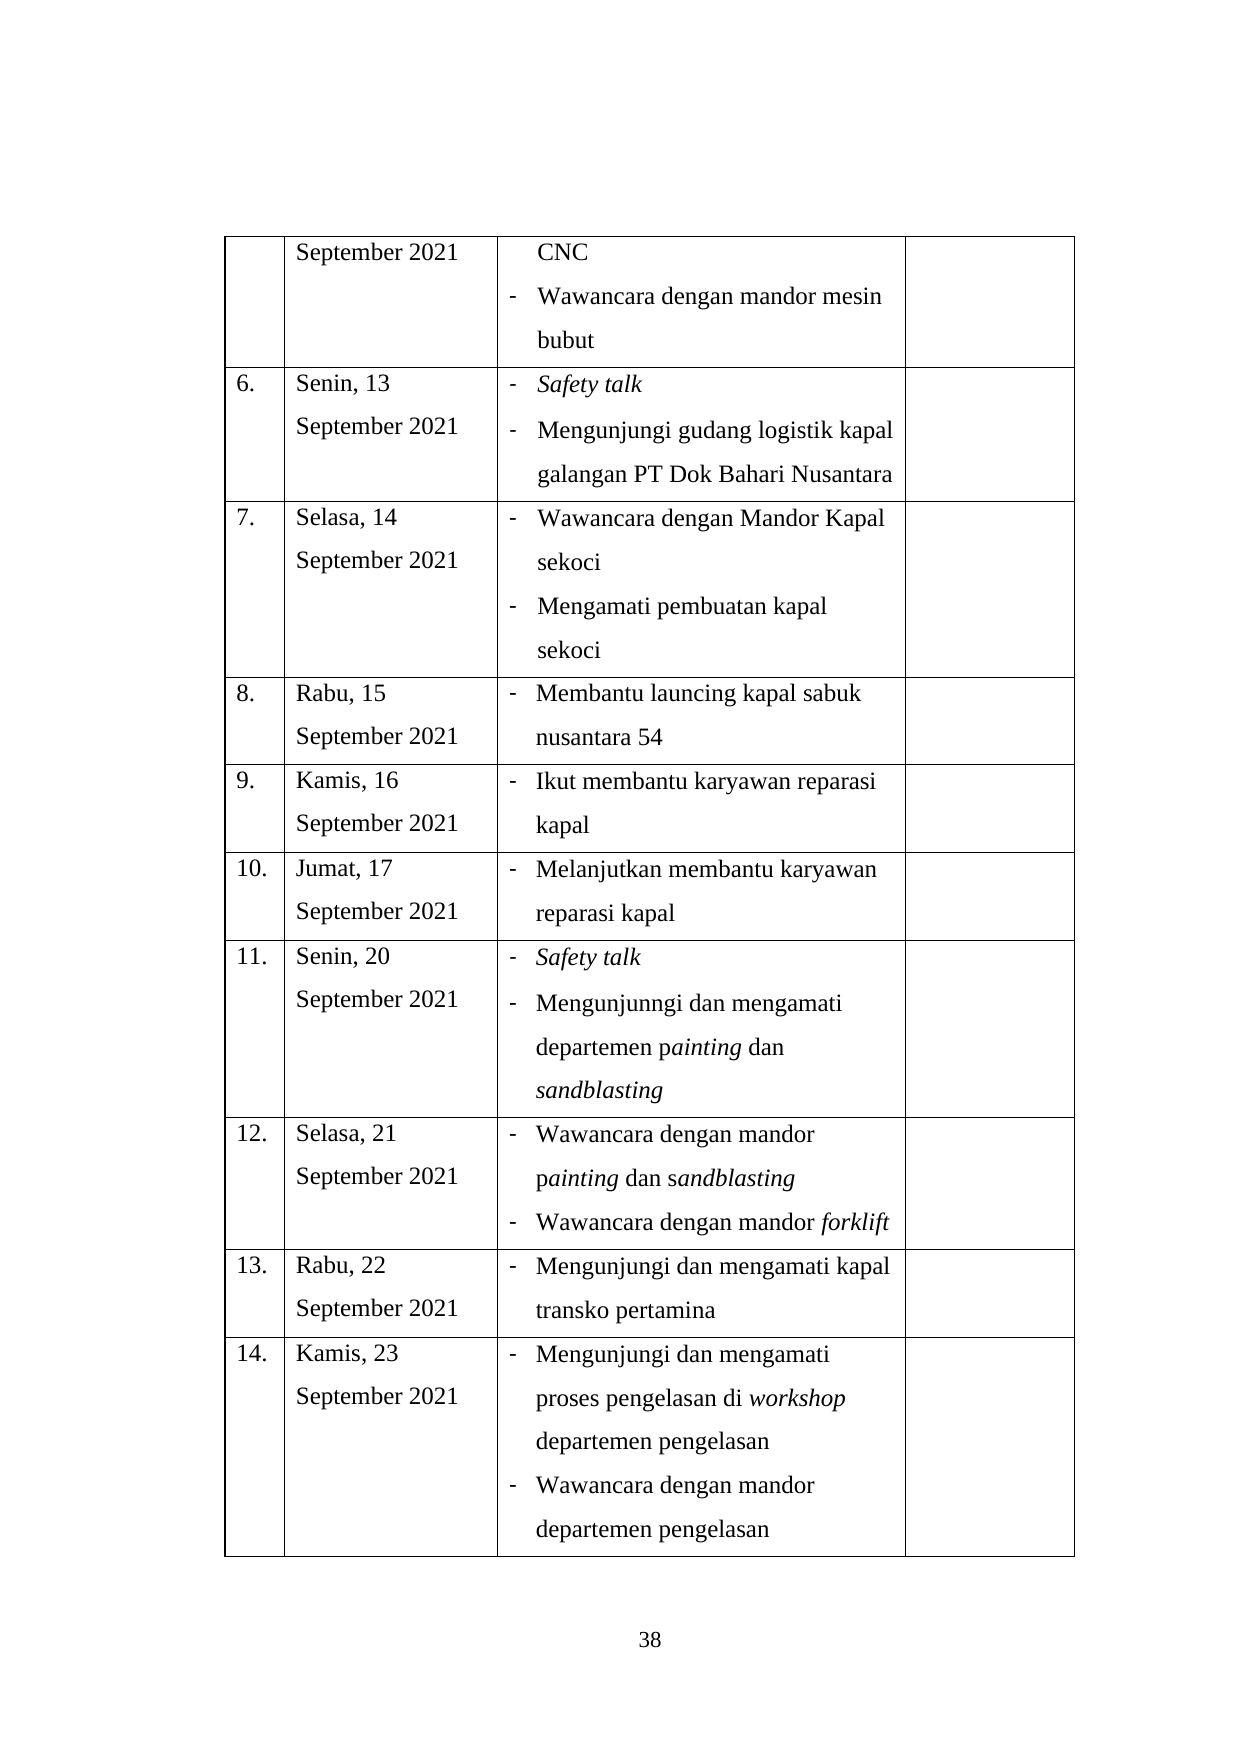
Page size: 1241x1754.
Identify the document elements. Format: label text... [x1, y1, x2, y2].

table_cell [285, 237, 497, 367]
table_cell Mengunjungi dan mengamati proses pengelasan di workshop departemen pengelasan Wawancara dengan mandor departemen pengelasan [498, 1338, 905, 1556]
table_cell 5. [226, 237, 284, 367]
table_cell Wawancara dengan Mandor Kapal sekoci Mengamati pembuatan kapal sekoci [498, 502, 905, 677]
table_cell 7. [226, 502, 284, 677]
table_cell 11. [226, 941, 284, 1117]
table_cell Rabu, 22 September 2021 [285, 1250, 497, 1337]
table_cell [906, 1338, 1074, 1556]
table_cell Senin, 13 September 2021 [285, 368, 497, 501]
table_cell Membantu launcing kapal sabuk nusantara 54 [498, 678, 905, 764]
table_cell 9. [226, 765, 284, 852]
table_cell Safety talk Mengunjunngi dan mengamati departemen painting dan sandblasting [498, 941, 905, 1117]
table_cell Rabu, 15 September 2021 [285, 678, 497, 764]
table_cell [906, 1250, 1074, 1337]
table_cell 12. [226, 1118, 284, 1249]
table_cell 10. [226, 853, 284, 940]
table_cell [906, 678, 1074, 764]
table_cell 8. [226, 678, 284, 764]
table_cell 6. [226, 368, 284, 501]
table_cell Kamis, 23 September 2021 [285, 1338, 497, 1556]
table_cell Kamis, 16 September 2021 [285, 765, 497, 852]
table_cell [906, 237, 1074, 367]
table_cell [906, 1118, 1074, 1249]
table_cell [906, 368, 1074, 501]
table_cell Ikut membantu karyawan reparasi kapal [498, 765, 905, 852]
table_cell Selasa, 14 September 2021 [285, 502, 497, 677]
table_cell [906, 502, 1074, 677]
table_cell [906, 765, 1074, 852]
table_cell Wawancara dengan mandor painting dan sandblasting Wawancara dengan mandor forklift [498, 1118, 905, 1249]
table_cell [906, 853, 1074, 940]
table_cell 13. [226, 1250, 284, 1337]
table_cell Jumat, 17 September 2021 [285, 853, 497, 940]
table_cell Mengunjungi dan mengamati kapal transko pertamina [498, 1250, 905, 1337]
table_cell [498, 237, 905, 367]
table_cell [906, 941, 1074, 1117]
table_cell Senin, 20 September 2021 [285, 941, 497, 1117]
table_cell 14. [226, 1338, 284, 1556]
table_cell Safety talk Mengunjungi gudang logistik kapal galangan PT Dok Bahari Nusantara [498, 368, 905, 501]
table_cell Melanjutkan membantu karyawan reparasi kapal [498, 853, 905, 940]
table_cell Selasa, 21 September 2021 [285, 1118, 497, 1249]
